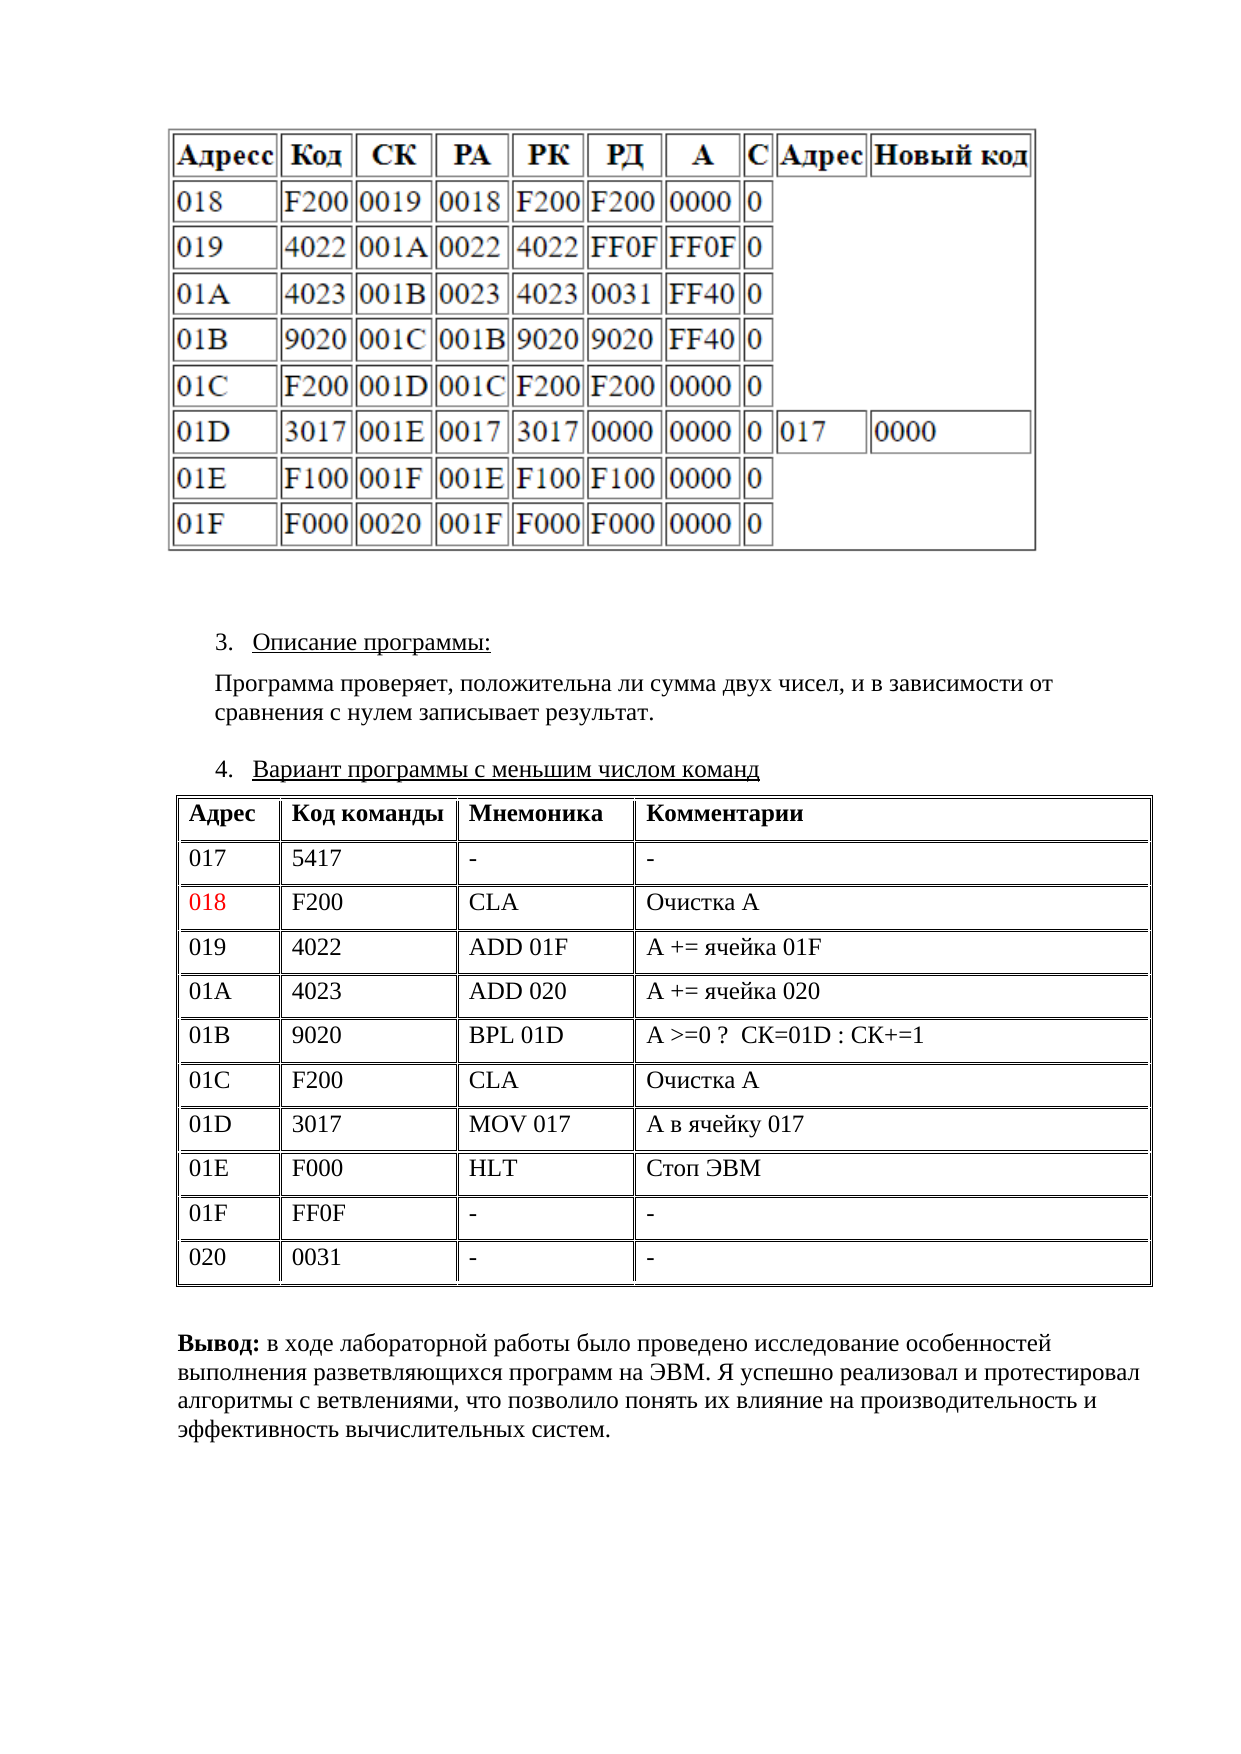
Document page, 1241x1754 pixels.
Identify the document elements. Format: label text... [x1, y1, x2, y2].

table_header Адрес [179, 799, 280, 840]
table_cell А += ячейка 01F [636, 929, 1150, 973]
table_cell A в ячейку 017 [635, 1106, 1151, 1150]
table_cell 018 [178, 884, 280, 928]
table_cell 0031 [280, 1242, 457, 1283]
text Программа проверяет, положительна ли сумма двух чисел, и в зависимости от сравнения с нулем записывает результат. [214, 668, 1152, 725]
table_cell 01F [179, 1195, 279, 1239]
table_cell F200 [282, 887, 456, 928]
table_cell 01E [178, 1150, 280, 1195]
table_cell F000 [282, 1154, 456, 1195]
table_cell - [636, 840, 1150, 884]
table_cell 017 [179, 840, 279, 884]
table_cell F200 [282, 1065, 456, 1106]
table_cell 4022 [282, 932, 456, 973]
table_header Мнемоника [458, 796, 635, 840]
table_cell 5417 [282, 843, 456, 884]
table_cell 020 [178, 1239, 280, 1283]
text Вывод: в ходе лабораторной работы было проведено исследование особенностей выполнения разветвляющихся программ на ЭВМ. Я успешно реализовал и протестировал алгоритмы с ветвлениями, что позволило понять их влияние на производительность и эффективность вычислительных систем. [177, 1328, 1152, 1443]
table_cell 01A [178, 973, 280, 1017]
picture [159, 118, 1052, 573]
table_cell - [459, 1198, 633, 1239]
table_cell - [458, 1239, 635, 1283]
table_cell BPL 01D [459, 1020, 633, 1062]
table_cell CLA [459, 1065, 633, 1106]
table_cell 9020 [282, 1020, 456, 1062]
list Вариант программы с меньшим числом команд [215, 754, 1152, 783]
table_cell - [635, 1239, 1151, 1283]
table_cell - [459, 843, 633, 884]
table_cell MOV 017 [459, 1109, 633, 1150]
table_cell Очистка A [636, 1062, 1150, 1106]
table_cell 3017 [282, 1109, 456, 1150]
table_cell А >=0 ? СК=01D : СК+=1 [635, 1017, 1151, 1062]
table_cell - [636, 1195, 1150, 1239]
table_cell 01B [178, 1017, 280, 1062]
table_cell 019 [179, 929, 279, 973]
table_cell 01D [178, 1106, 280, 1150]
table_cell Стоп ЭВМ [635, 1150, 1151, 1195]
table_cell FF0F [282, 1198, 456, 1239]
table_cell ADD 01F [459, 932, 633, 973]
table_cell А += ячейка 020 [635, 973, 1151, 1017]
table_cell Очистка А [635, 884, 1151, 928]
table_cell 01C [179, 1062, 279, 1106]
table_header Код команды [280, 799, 457, 840]
table_cell ADD 020 [459, 976, 633, 1017]
list Описание программы: [215, 627, 1152, 655]
table_cell CLA [459, 887, 633, 928]
table_cell 4023 [282, 976, 456, 1017]
table_cell HLT [459, 1154, 633, 1195]
table_header Комментарии [635, 799, 1150, 840]
